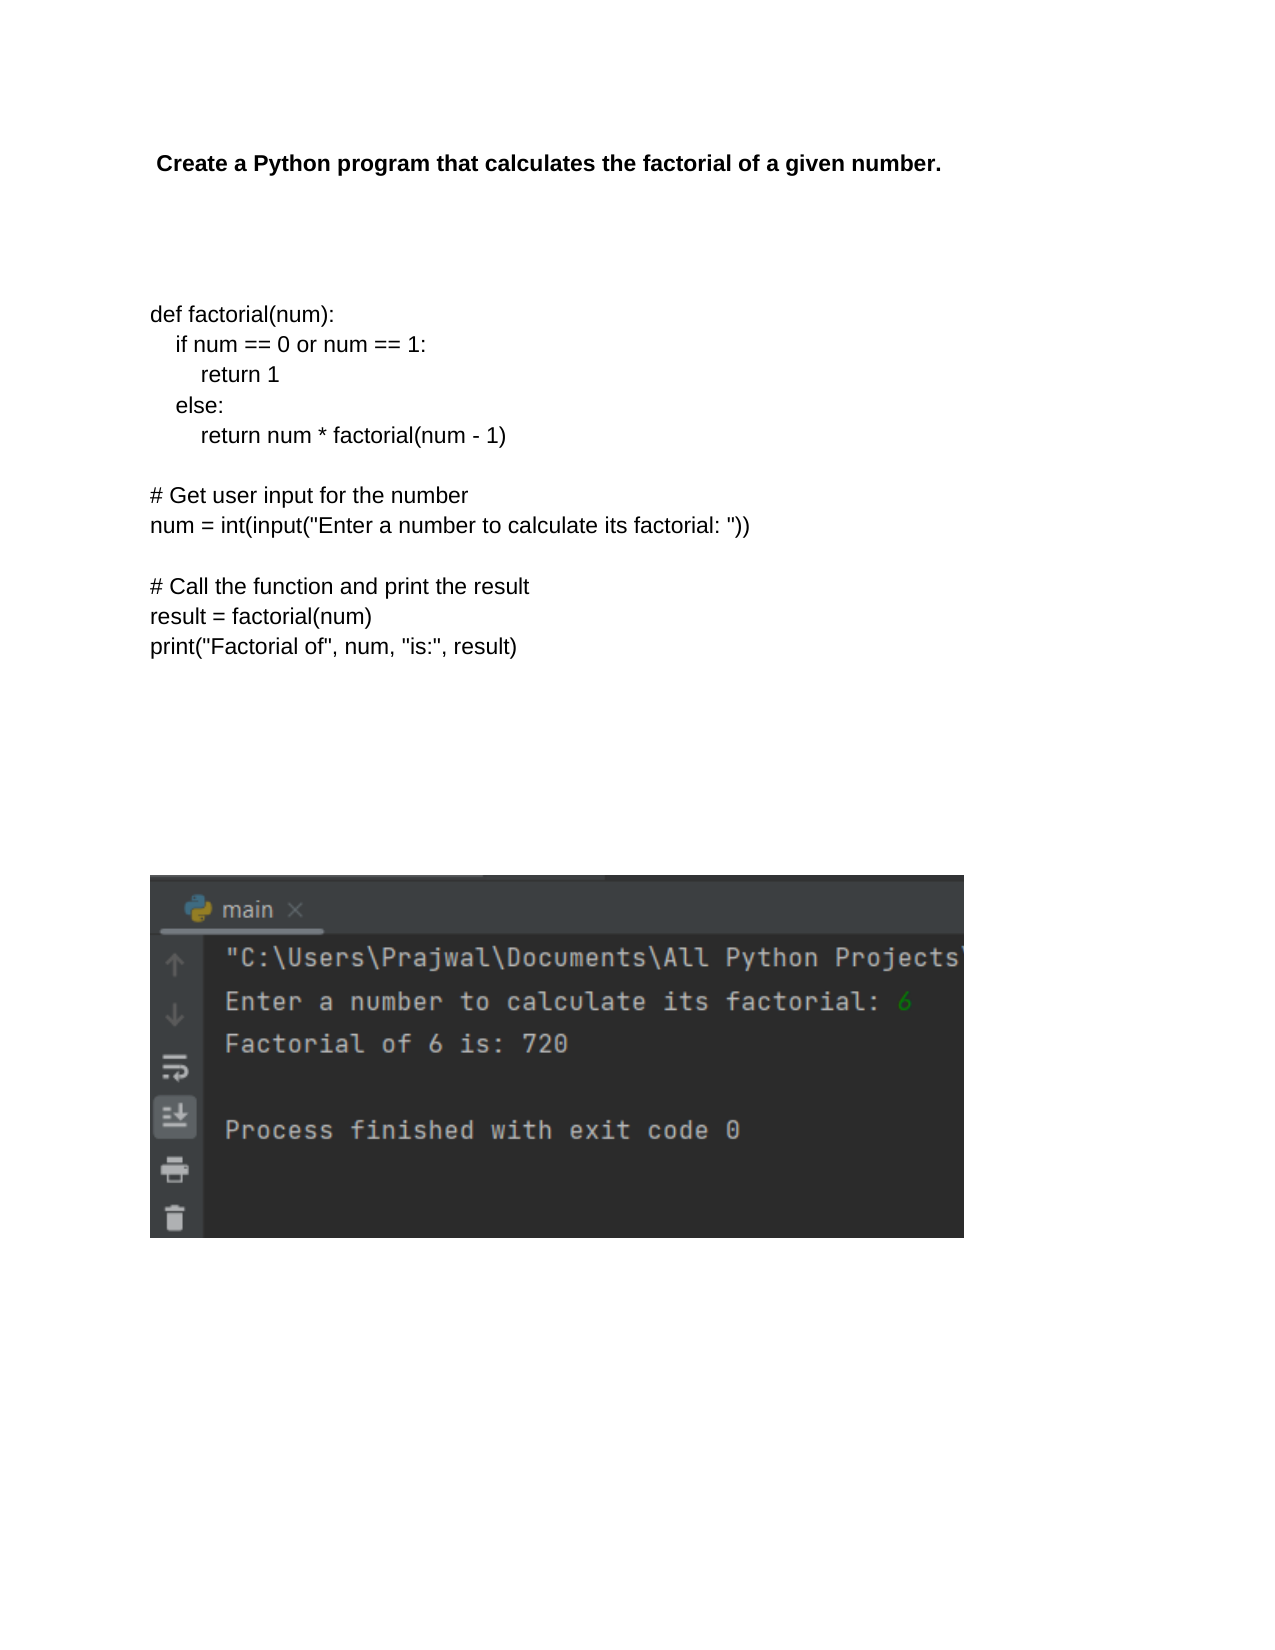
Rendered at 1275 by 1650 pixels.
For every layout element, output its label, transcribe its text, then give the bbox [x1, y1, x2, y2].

text # Get user input for the number [150, 482, 1125, 509]
text if num == 0 or num == 1: [150, 331, 1125, 358]
picture [150, 875, 964, 1238]
text def factorial(num): [150, 301, 1125, 327]
text # Call the function and print the result [150, 573, 1125, 599]
text return num * factorial(num - 1) [150, 422, 1125, 448]
text else: [150, 392, 1125, 418]
text result = factorial(num) [150, 603, 1125, 629]
text return 1 [150, 361, 1125, 388]
text print("Factorial of", num, "is:", result) [150, 633, 1125, 660]
text num = int(input("Enter a number to calculate its factorial: ")) [150, 512, 1125, 539]
text Create a Python program that calculates the factorial of a given number. [150, 150, 1125, 176]
